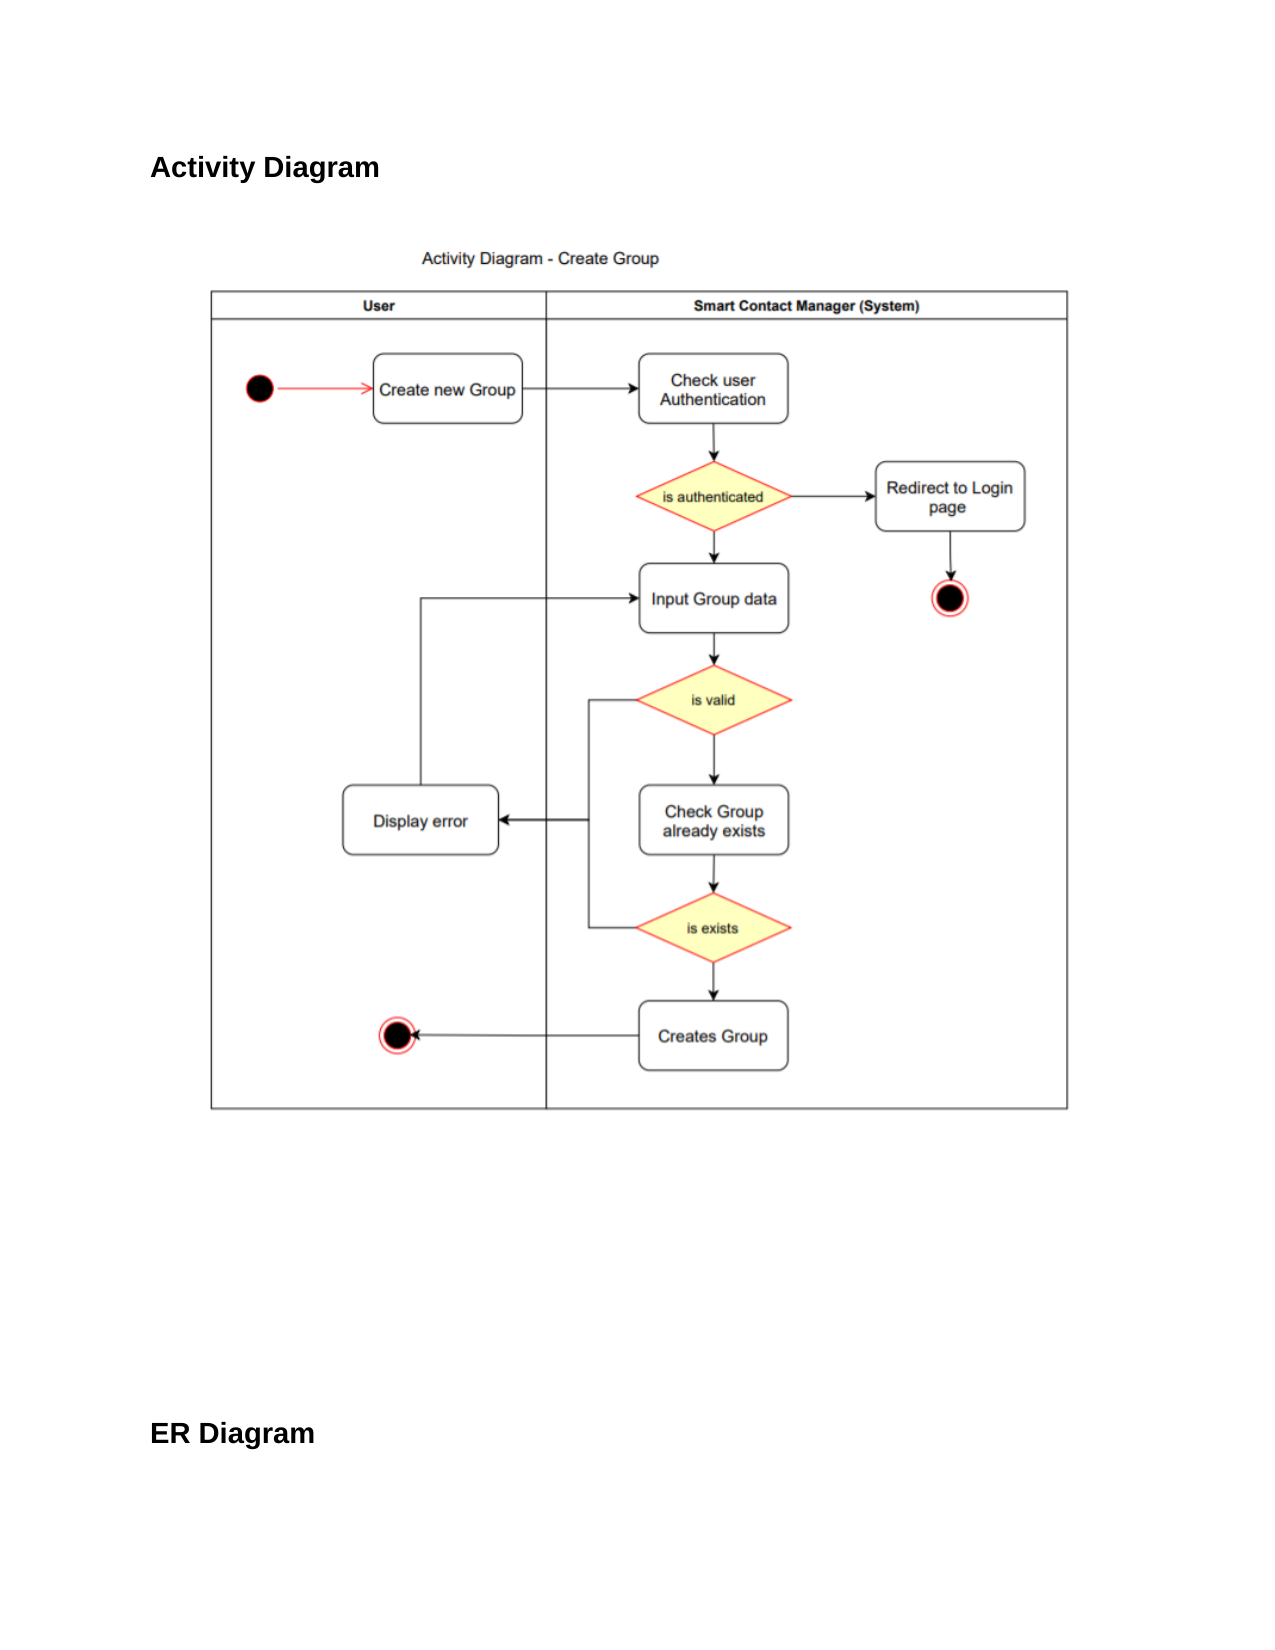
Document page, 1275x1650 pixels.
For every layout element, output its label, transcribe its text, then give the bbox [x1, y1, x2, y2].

picture [150, 221, 1125, 1124]
subtitle Activity Diagram [150, 150, 1125, 183]
subtitle ER Diagram [150, 1416, 1125, 1450]
